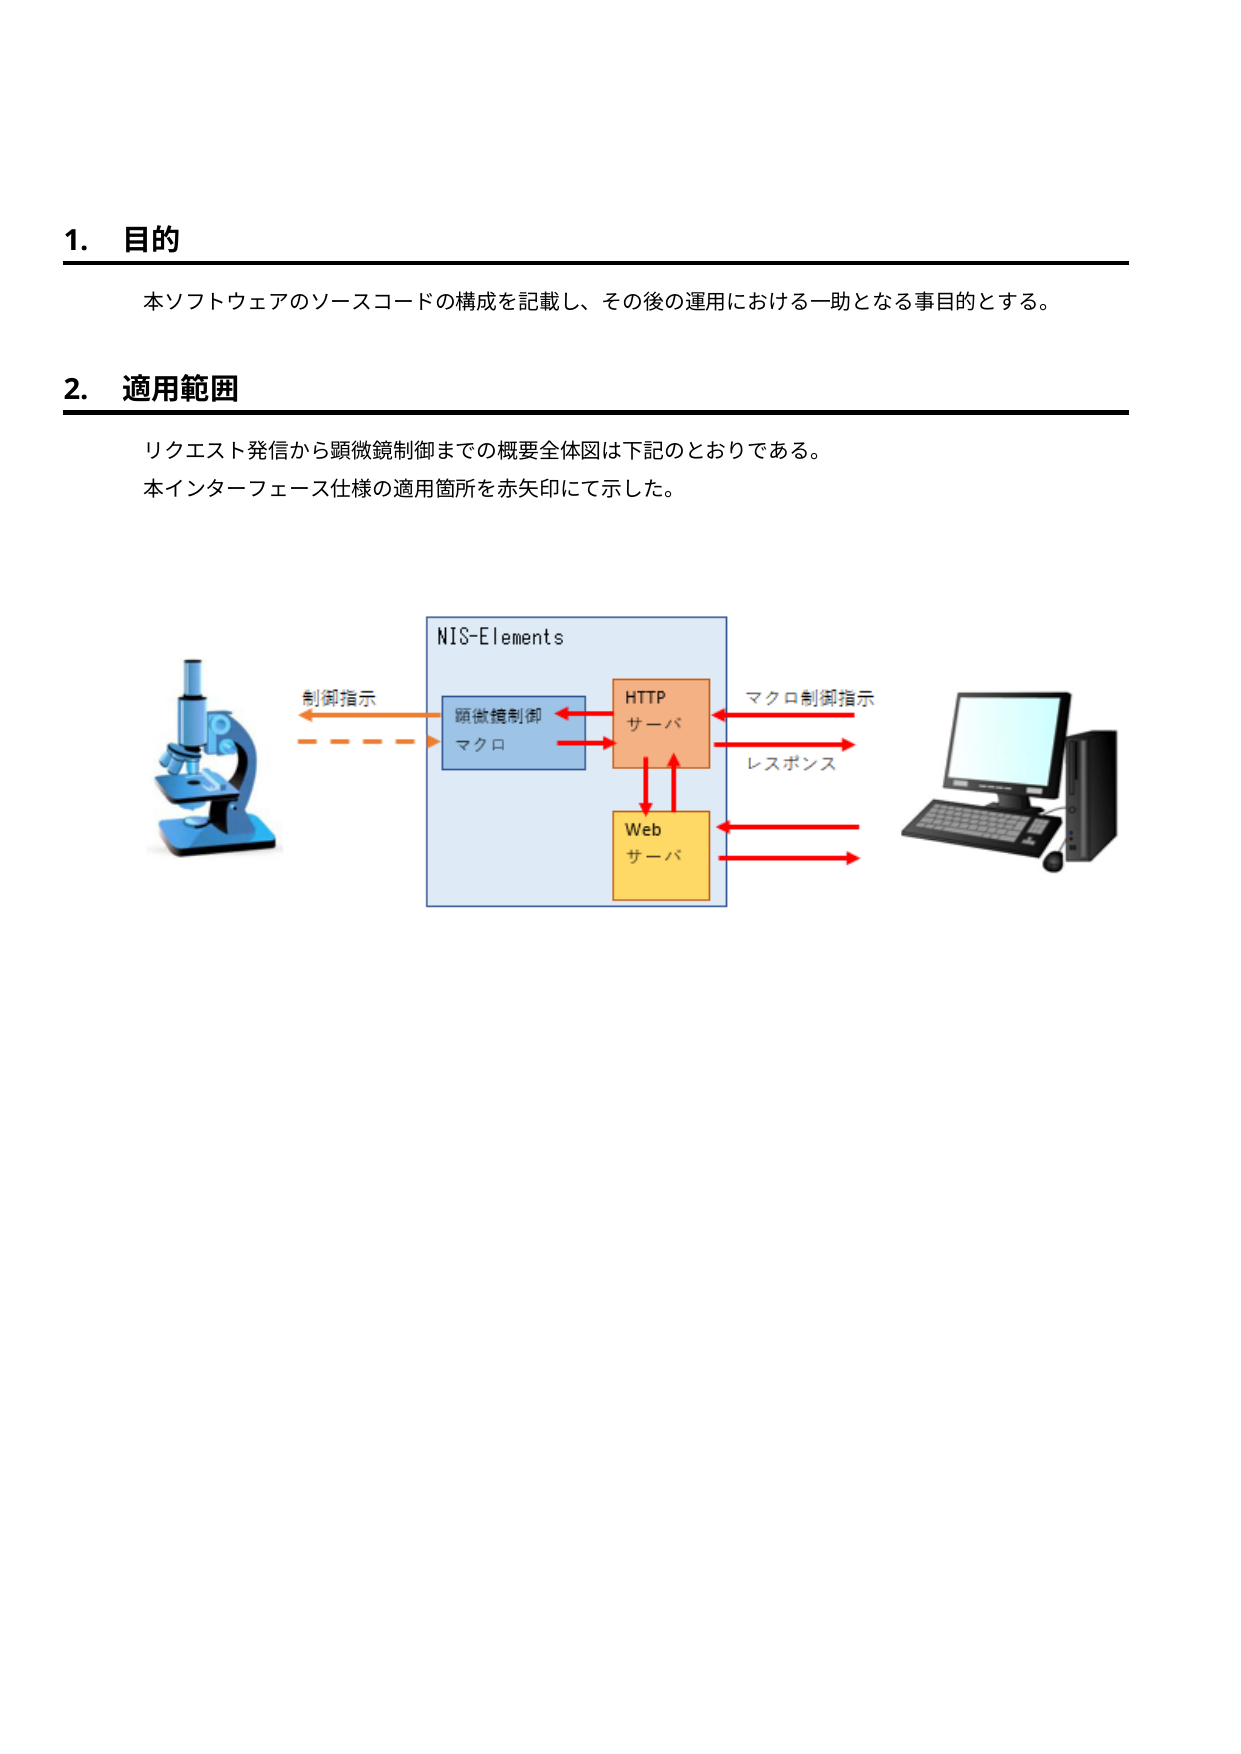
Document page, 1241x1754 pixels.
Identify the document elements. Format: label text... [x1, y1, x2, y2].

text リクエスト発信から顕微鏡制御までの概要全体図は下記のとおりである。 [143, 427, 1180, 464]
text 本ソフトウェアのソースコードの構成を記載し、その後の運用における一助となる事目的とする。 [143, 278, 1180, 315]
picture [122, 539, 1180, 954]
subtitle 目的 [63, 216, 1129, 261]
subtitle 適用範囲 [63, 365, 1129, 410]
text 本インターフェース仕様の適用箇所を赤矢印にて示した。 [143, 464, 1180, 502]
